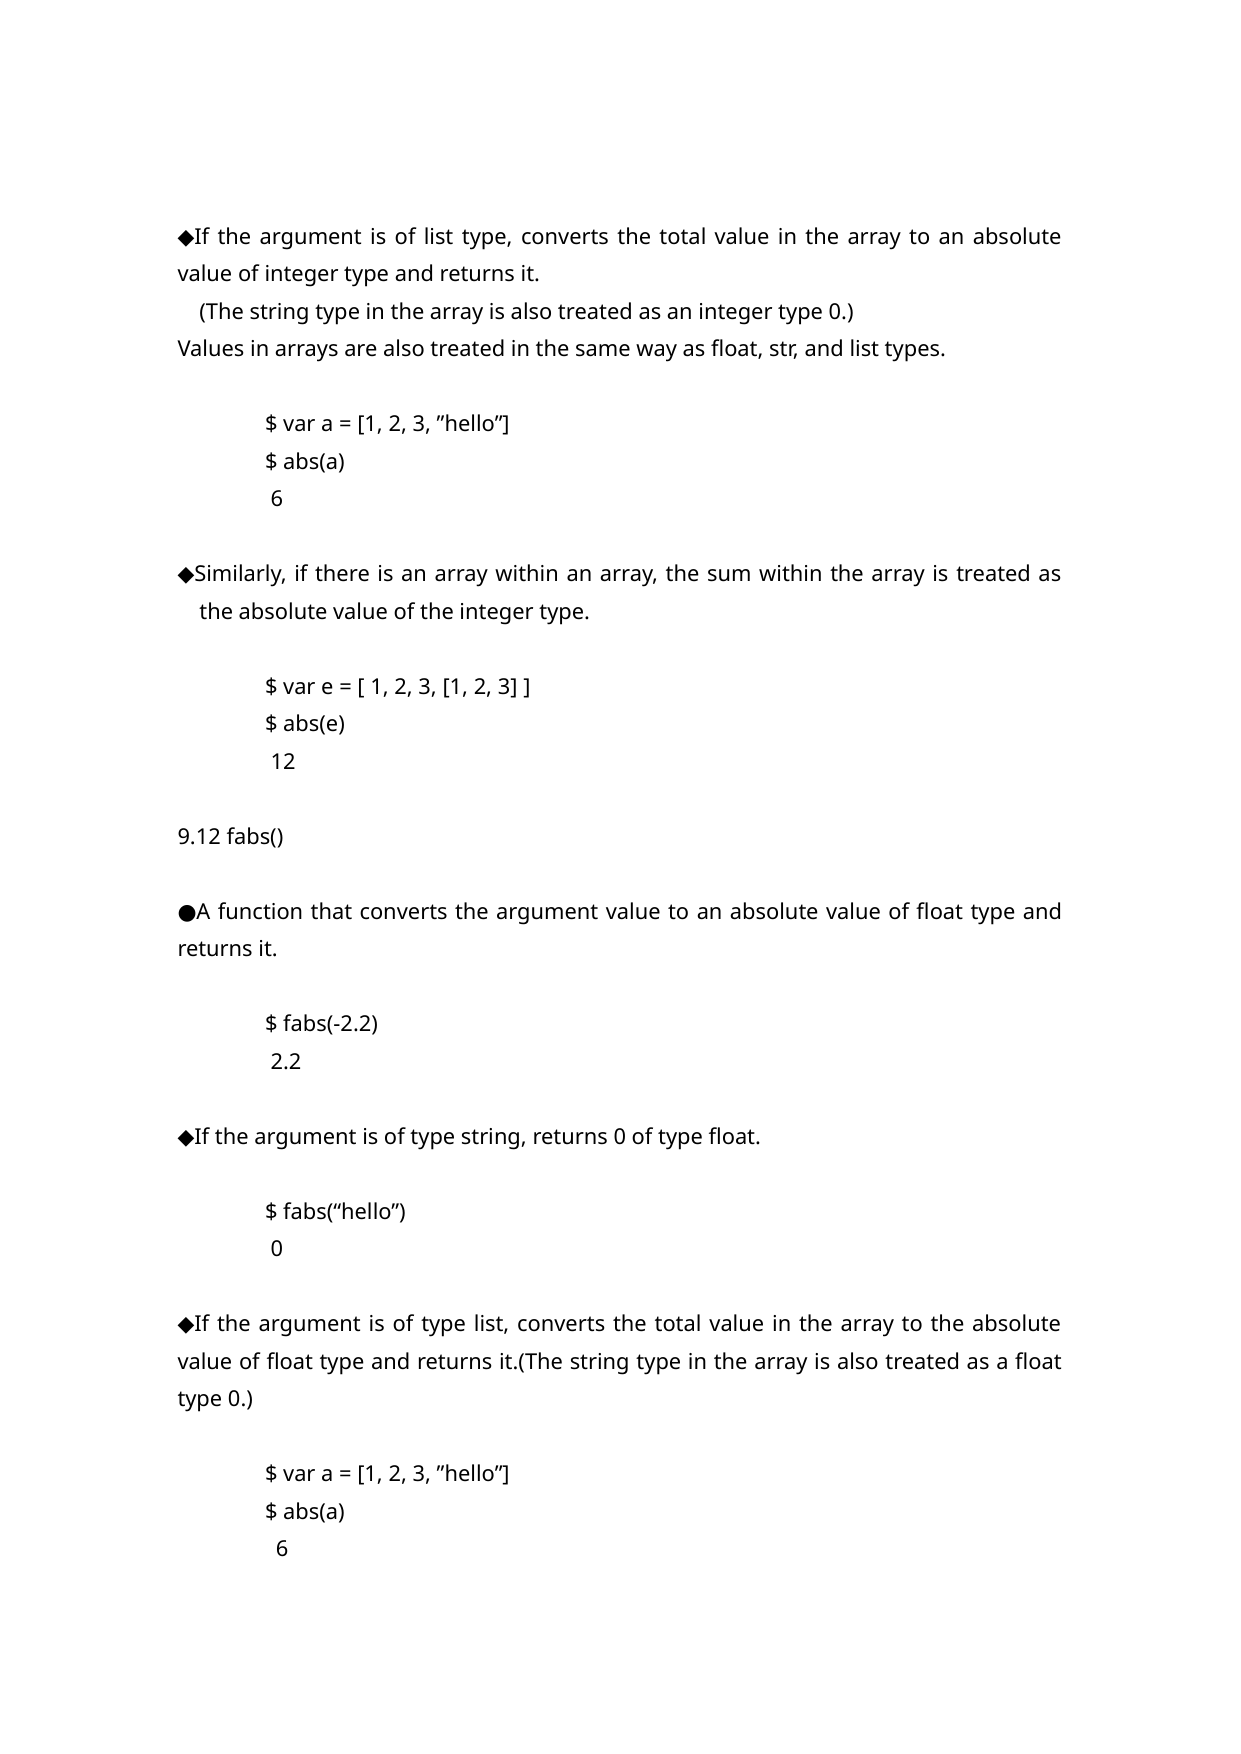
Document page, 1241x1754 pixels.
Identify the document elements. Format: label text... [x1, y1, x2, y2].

text ◆Similarly, if there is an array within an array, the sum within the array is treated as the absolute value of the integer type. [177, 554, 1063, 629]
text ◆If the argument is of type string, returns 0 of type float. [177, 1117, 1063, 1154]
text 0 [177, 1229, 1063, 1267]
text 6 [177, 1529, 1063, 1567]
text $ abs(a) [265, 1492, 1063, 1529]
subtitle 9.12 fabs() [177, 817, 1063, 854]
text $ abs(a) [177, 442, 1063, 479]
text Values in arrays are also treated in the same way as float, str, and list types. [177, 329, 1063, 367]
text ◆If the argument is of type list, converts the total value in the array to the absolute value of float type and returns it.(The string type in the array is also treated as a float type 0.) [177, 1304, 1063, 1417]
text ●A function that converts the argument value to an absolute value of float type and returns it. [177, 892, 1063, 967]
text $ var e = [ 1, 2, 3, [1, 2, 3] ] [177, 667, 1063, 704]
text ◆If the argument is of list type, converts the total value in the array to an absolute value of integer type and returns it. [177, 217, 1063, 292]
text $ fabs(“hello”) [177, 1192, 1063, 1229]
text $ var a = [1, 2, 3, ”hello”] [177, 404, 1063, 442]
text 6 [177, 479, 1063, 517]
text (The string type in the array is also treated as an integer type 0.) [177, 292, 1063, 329]
text $ abs(e) [177, 704, 1063, 742]
text 2.2 [177, 1042, 1063, 1079]
text $ var a = [1, 2, 3, ”hello”] [177, 1454, 1063, 1492]
text $ fabs(-2.2) [177, 1004, 1063, 1042]
text 12 [177, 742, 1063, 779]
